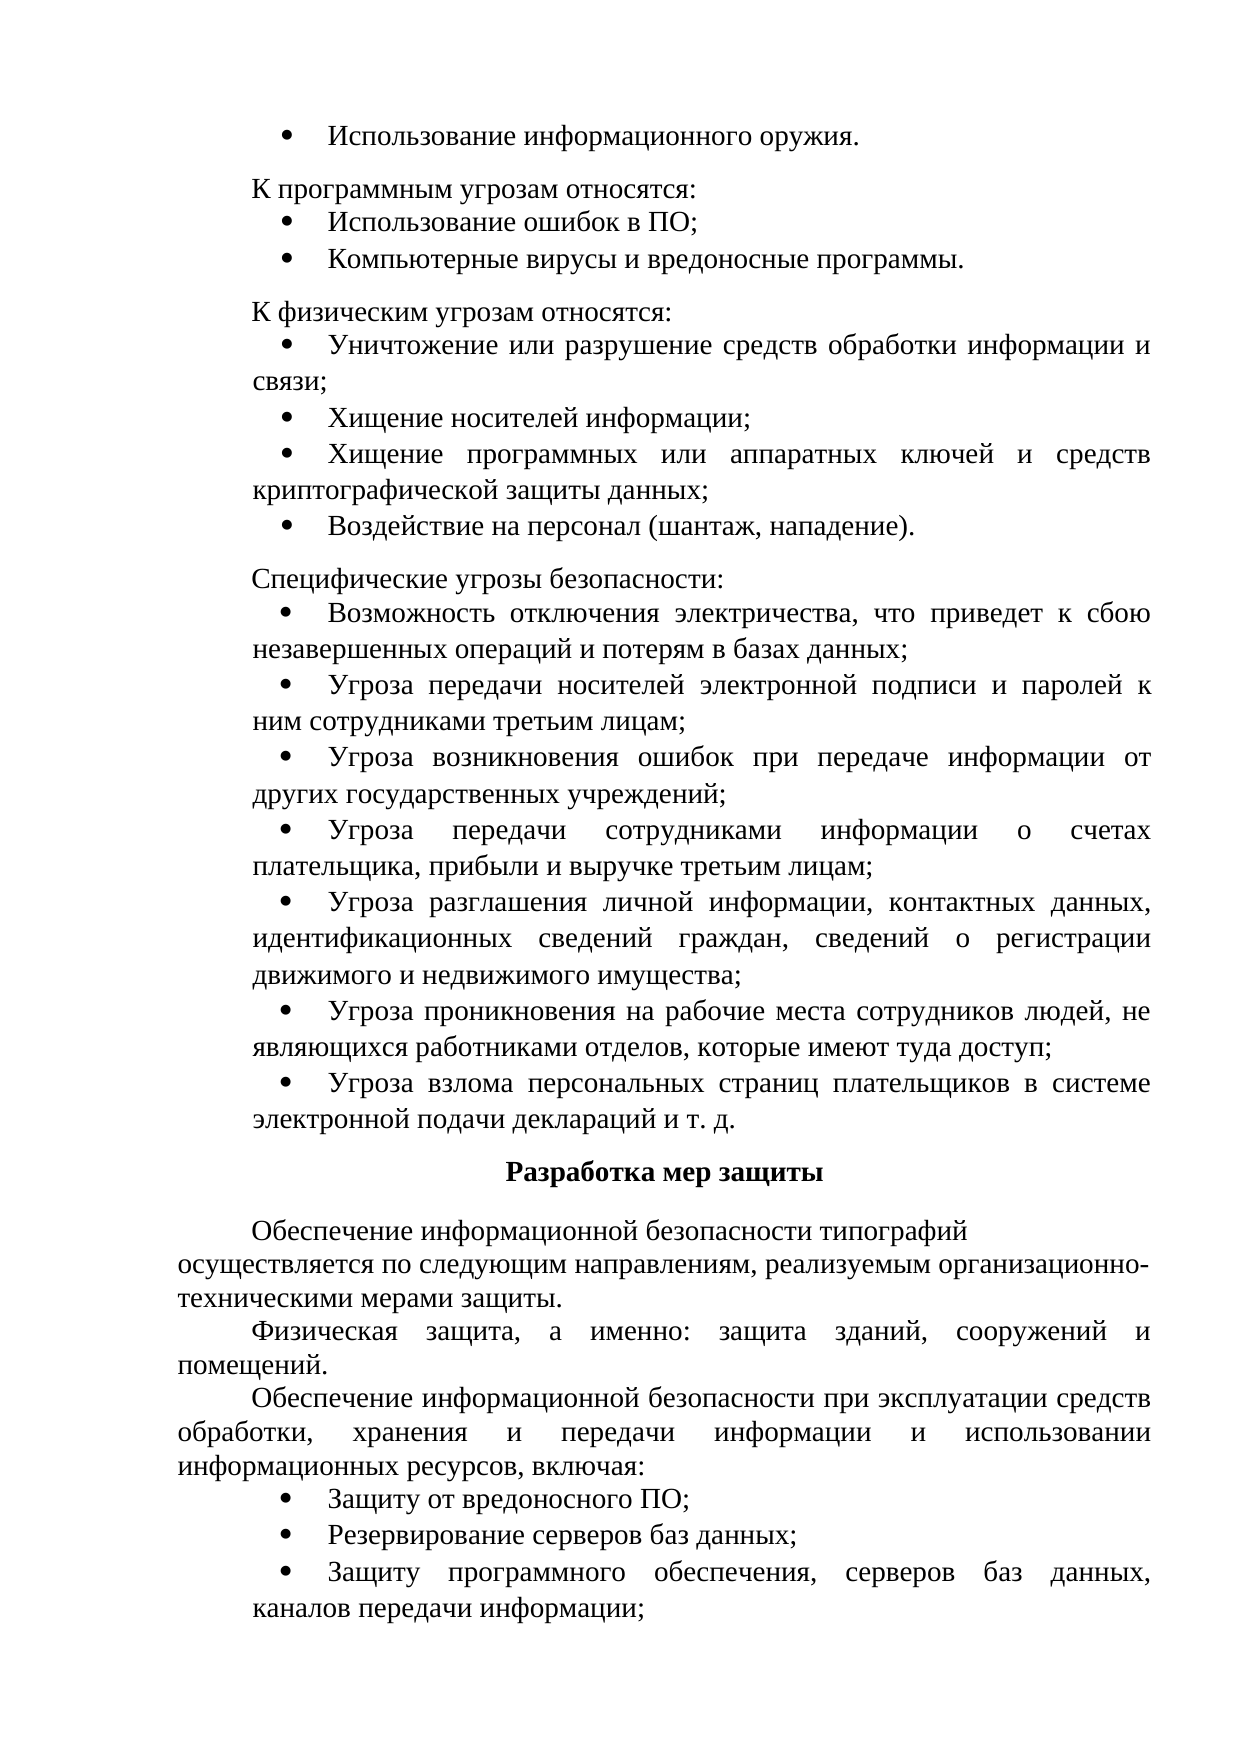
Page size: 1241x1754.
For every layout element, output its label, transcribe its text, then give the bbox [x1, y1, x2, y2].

list Угроза проникновения на рабочие места сотрудников людей, не являющихся работниками отделов, которые имеют туда доступ; [252, 993, 1152, 1063]
list Возможность отключения электричества, что приведет к сбою незавершенных операций и потерям в базах данных; [252, 595, 1152, 664]
text Физическая защита, а именно: защита зданий, сооружений и помещений. [177, 1313, 1152, 1381]
text Специфические угрозы безопасности: [177, 561, 1152, 595]
list Угроза передачи носителей электронной подписи и паролей к ним сотрудниками третьим лицам; [252, 667, 1152, 737]
list Защиту от вредоносного ПО; [252, 1481, 1152, 1515]
text К программным угрозам относятся: [177, 171, 1152, 204]
list Воздействие на персонал (шантаж, нападение). [252, 508, 1152, 542]
list Угроза взлома персональных страниц плательщиков в системе электронной подачи деклараций и т. д. [252, 1065, 1152, 1135]
list Компьютерные вирусы и вредоносные программы. [252, 241, 1152, 274]
list Использование информационного оружия. [252, 118, 1152, 152]
list Угроза возникновения ошибок при передаче информации от других государственных учреждений; [252, 739, 1152, 809]
list Угроза разглашения личной информации, контактных данных, идентификационных сведений граждан, сведений о регистрации движимого и недвижимого имущества; [252, 884, 1152, 990]
text К физическим угрозам относятся: [177, 294, 1152, 327]
subtitle Разработка мер защиты [177, 1154, 1152, 1188]
list Хищение носителей информации; [252, 400, 1152, 433]
text Обеспечение информационной безопасности типографий осуществляется по следующим направлениям, реализуемым организационно-техническими мерами защиты. [177, 1213, 1152, 1313]
list Угроза передачи сотрудниками информации о счетах плательщика, прибыли и выручке третьим лицам; [252, 812, 1152, 882]
list Защиту программного обеспечения, серверов баз данных, каналов передачи информации; [252, 1554, 1152, 1623]
list Резервирование серверов баз данных; [252, 1517, 1152, 1551]
list Хищение программных или аппаратных ключей и средств криптографической защиты данных; [252, 436, 1152, 506]
list Использование ошибок в ПО; [252, 204, 1152, 238]
text Обеспечение информационной безопасности при эксплуатации средств обработки, хранения и передачи информации и использовании информационных ресурсов, включая: [177, 1381, 1152, 1481]
list Уничтожение или разрушение средств обработки информации и связи; [252, 327, 1152, 397]
